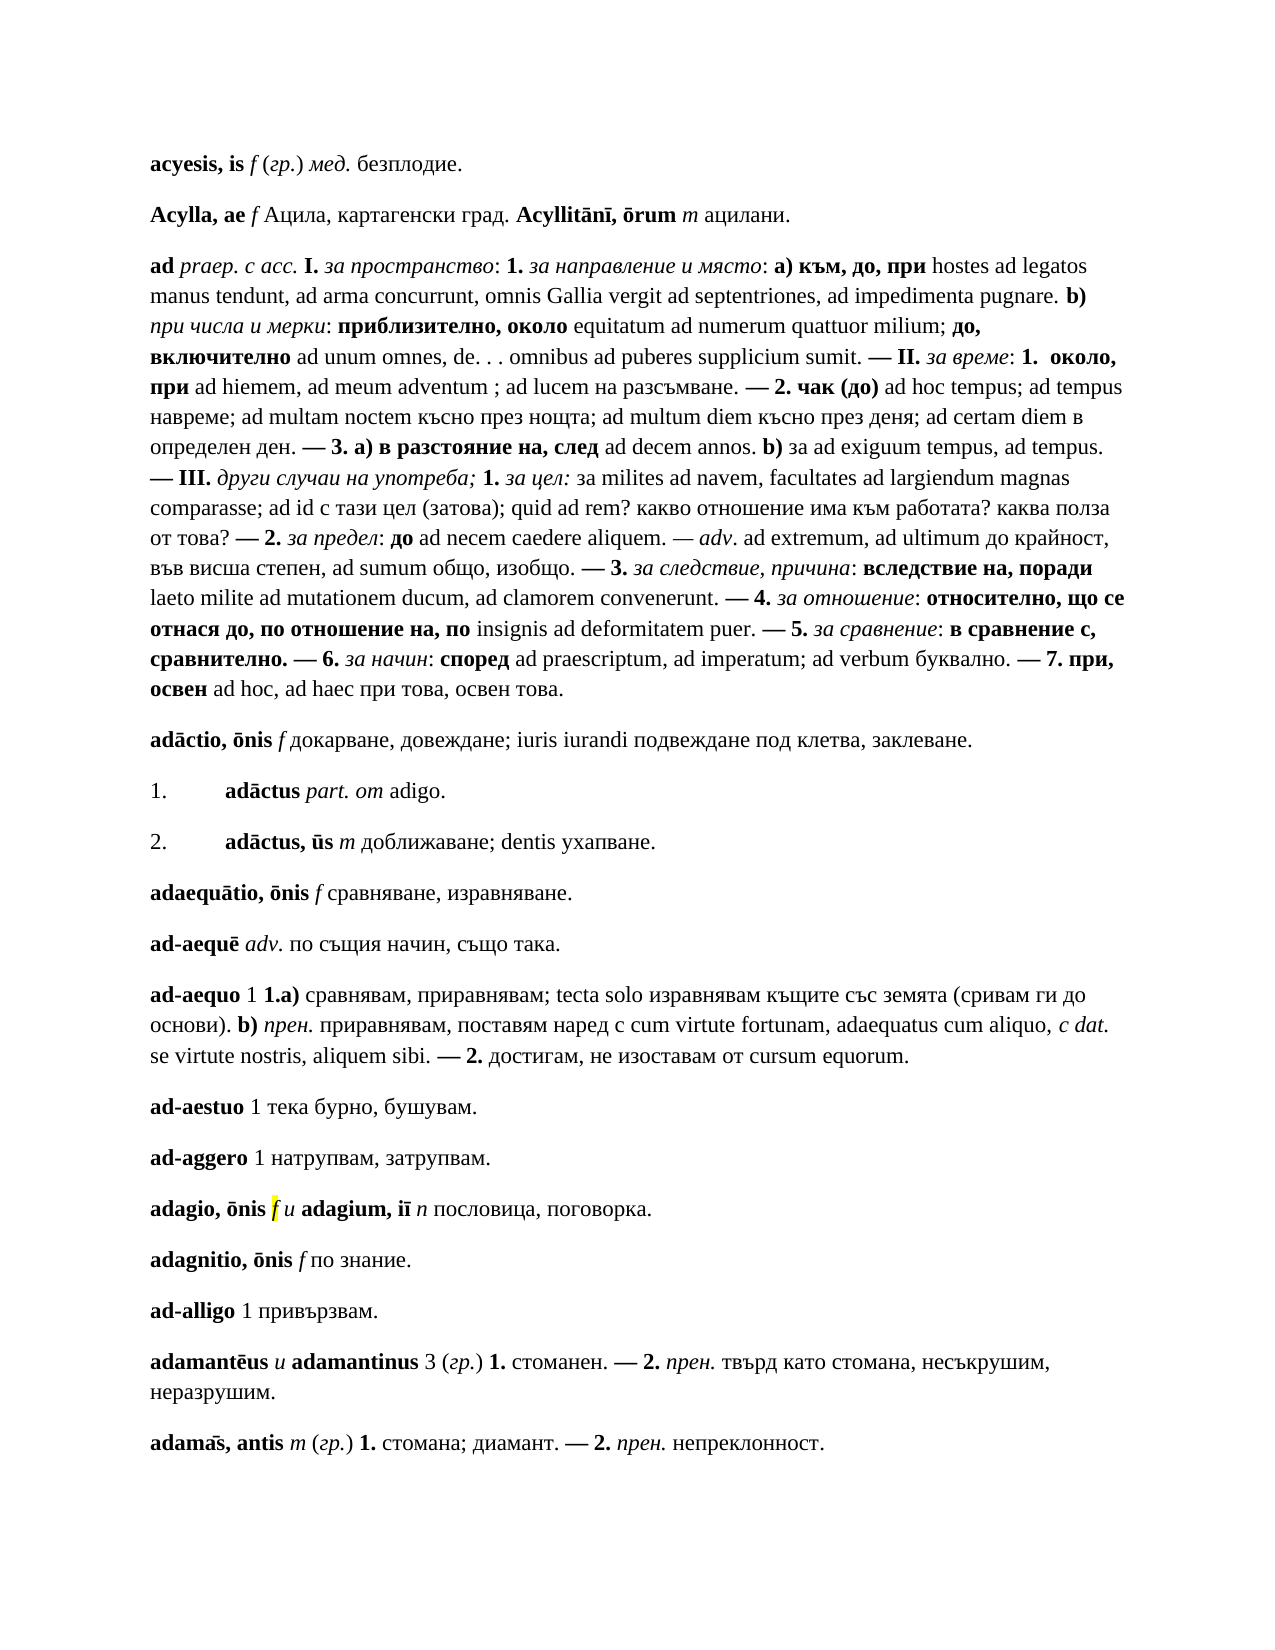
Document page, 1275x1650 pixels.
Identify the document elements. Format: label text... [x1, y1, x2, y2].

text ad praep. c acc. I. за пространство: 1. за направление и място: a) към, до, при hostes ad legatos manus tendunt, ad arma concurrunt, omnis Gallia vergit ad septentriones, ad impedimenta pugnare. b) при числа и мерки: приблизително, около equitatum ad numerum quattuor milium; до, включително ad unum omnes, de. . . omnibus ad puberes supplicium sumit. — II. за време: 1. около, при ad hiemem, ad meum adventum ; ad lucem на разсъмване. — 2. чак (до) ad hoc tempus; ad tempus навреме; ad multam noctem късно през нощта; ad multum diem късно през деня; ad certam diem в определен ден. — 3. а) в разстояние на, след ad decem annos. b) за ad exiguum tempus, ad tempus. — III. други случаи на употреба; 1. за цел: за milites ad navem, facultates ad largiendum magnas comparasse; ad id c тази цел (затова); quid ad rem? какво отношение има към работата? каква полза от това? — 2. за предел: до ad necem caedere aliquem. — adv. ad extremum, ad ultimum до крайност, във висша степен, ad sumum общо, изобщо. — 3. за следствие, причина: вследствие на, поради laeto milite ad mutationem ducum, ad clamorem convenerunt. — 4. за отношение: относително, що се отнася до, по отношение на, по insignis ad deformitatem puer. — 5. за сравнение: в сравнение с, сравнително. — 6. за начин: според ad praescriptum, ad imperatum; ad verbum буквално. — 7. при, освен ad hoc, ad haec при това, освен това. [150, 252, 1125, 701]
text acyesis, is f (гр.) мед. безплодие. [150, 150, 1125, 176]
text adaequātio, ōnis f сравняване, изравняване. [150, 879, 1125, 906]
text adagnitio, ōnis f по знание. [150, 1246, 1125, 1272]
text ad-aequo 1 1.a) сравнявам, приравнявам; tecta solo изравнявам къщите със земята (сривам ги до основи). b) прен. приравнявам, поставям наред c cum virtute fortunam, adaequatus cum aliquo, c dat. se virtute nostris, aliquem sibi. — 2. достигам, не изоставам от cursum equorum. [150, 981, 1125, 1068]
text adāctio, ōnis f докарване, довеждане; iuris iurandi подвеждане под клетва, заклеванe. [150, 726, 1125, 752]
text Acylla, ae f Ацила, картагенски град. Acyllitānī, ōrum m ацилани. [150, 201, 1125, 227]
text adamantēus и adamantinus 3 (гр.) 1. стоманен. — 2. прен. твърд като стомана, несъкрушим, неразрушим. [150, 1348, 1125, 1404]
text ad-aggero 1 натрупвам, затрупвам. [150, 1144, 1125, 1170]
text ad-alligo 1 привързвам. [150, 1297, 1125, 1323]
text ad-aequē adv. по същия начин, също така. [150, 930, 1125, 957]
text ad-aestuo 1 тека бурно, бушувам. [150, 1093, 1125, 1119]
text 1. adāctus part. от adigo. [150, 777, 1125, 803]
text adamās, antis m (гр.) 1. стомана; диамант. — 2. прен. непреклонност. [150, 1429, 1125, 1456]
text adagio, ōnis f и adagium, iī n пословица, поговорка. [278, 1195, 1125, 1221]
text 2. adāctus, ūs m доближаване; dentis ухапване. [150, 828, 1125, 854]
